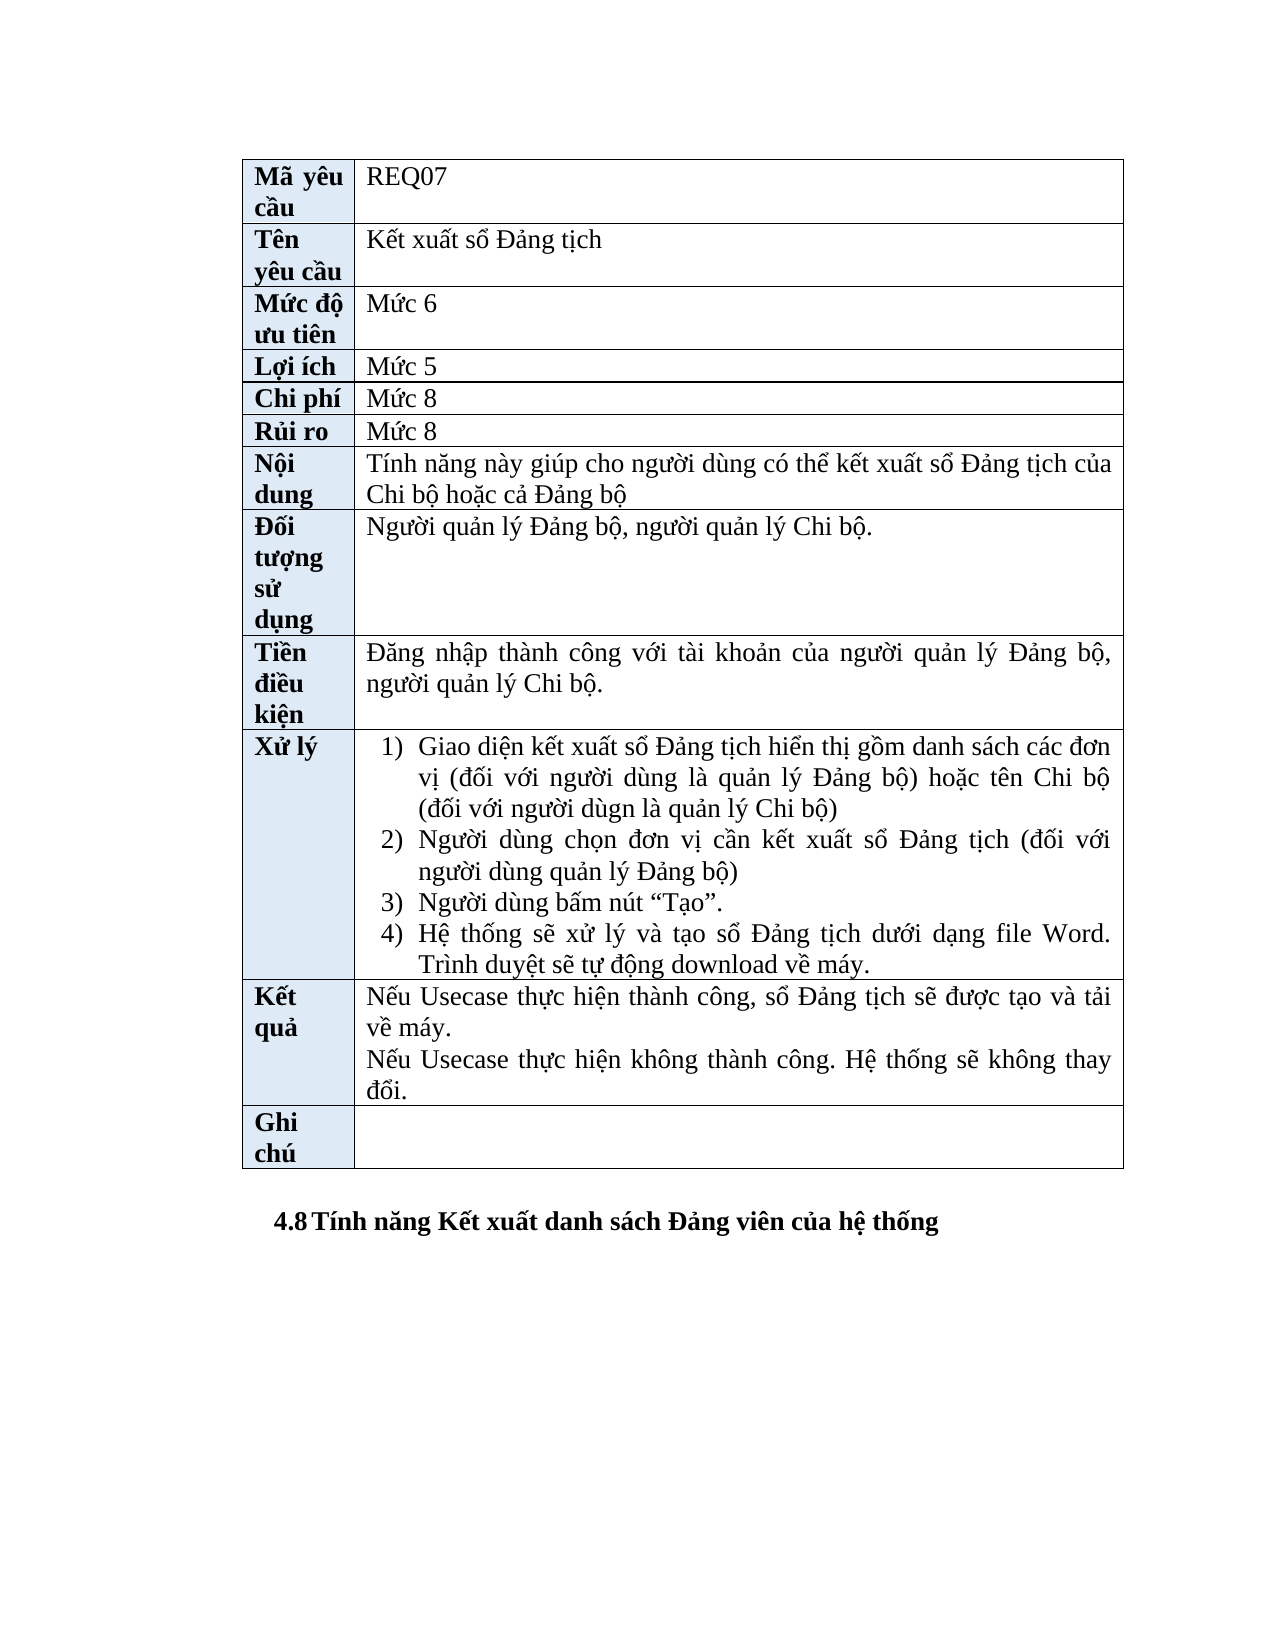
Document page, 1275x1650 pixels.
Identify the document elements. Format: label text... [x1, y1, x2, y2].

table_cell Mức 6 [355, 287, 1123, 349]
table_cell Mức 8 [355, 383, 1123, 413]
table_cell Đối tượng sử dụng [243, 510, 354, 635]
table_cell Kết quả [243, 980, 354, 1105]
table_cell Xử lý [243, 730, 354, 979]
table_cell Mức 5 [355, 350, 1123, 381]
table_cell Tính năng này giúp cho người dùng có thể kết xuất sổ Đảng tịch của Chi bộ hoặc cả Đảng bộ [355, 447, 1123, 509]
table_cell Ghi chú [243, 1106, 354, 1168]
list Tính năng Kết xuất danh sách Đảng viên của hệ thống [274, 1205, 1127, 1236]
table_cell Tên yêu cầu [243, 224, 354, 286]
table_cell Nội dung [243, 447, 354, 509]
table_cell Người quản lý Đảng bộ, người quản lý Chi bộ. [355, 510, 1123, 635]
table_cell Giao diện kết xuất sổ Đảng tịch hiển thị gồm danh sách các đơn vị (đối với người dùng là quản lý Đảng bộ) hoặc tên Chi bộ (đối với người dùgn là quản lý Chi bộ) Người dùng chọn đơn vị cần kết xuất sổ Đảng tịch (đối với người dùng quản lý Đảng bộ) Người dùng bấm nút “Tạo”. Hệ thống sẽ xử lý và tạo sổ Đảng tịch dưới dạng file Word. Trình duyệt sẽ tự động download về máy. [355, 730, 1123, 979]
table_cell Tiền điều kiện [243, 636, 354, 729]
table_cell Kết xuất sổ Đảng tịch [355, 224, 1123, 286]
table_cell Mức độ ưu tiên [243, 287, 354, 349]
table_cell Rủi ro [243, 415, 354, 446]
table_cell Chi phí [243, 383, 354, 413]
table_cell Nếu Usecase thực hiện thành công, sổ Đảng tịch sẽ được tạo và tải về máy. Nếu Usecase thực hiện không thành công. Hệ thống sẽ không thay đổi. [355, 980, 1123, 1105]
table_cell Mức 8 [355, 415, 1123, 446]
table_cell [355, 1106, 1123, 1168]
table_header Mã yêu cầu [243, 160, 354, 222]
table_cell Đăng nhập thành công với tài khoản của người quản lý Đảng bộ, người quản lý Chi bộ. [355, 636, 1123, 729]
table_cell Lợi ích [243, 350, 354, 381]
table_header REQ07 [355, 160, 1123, 222]
